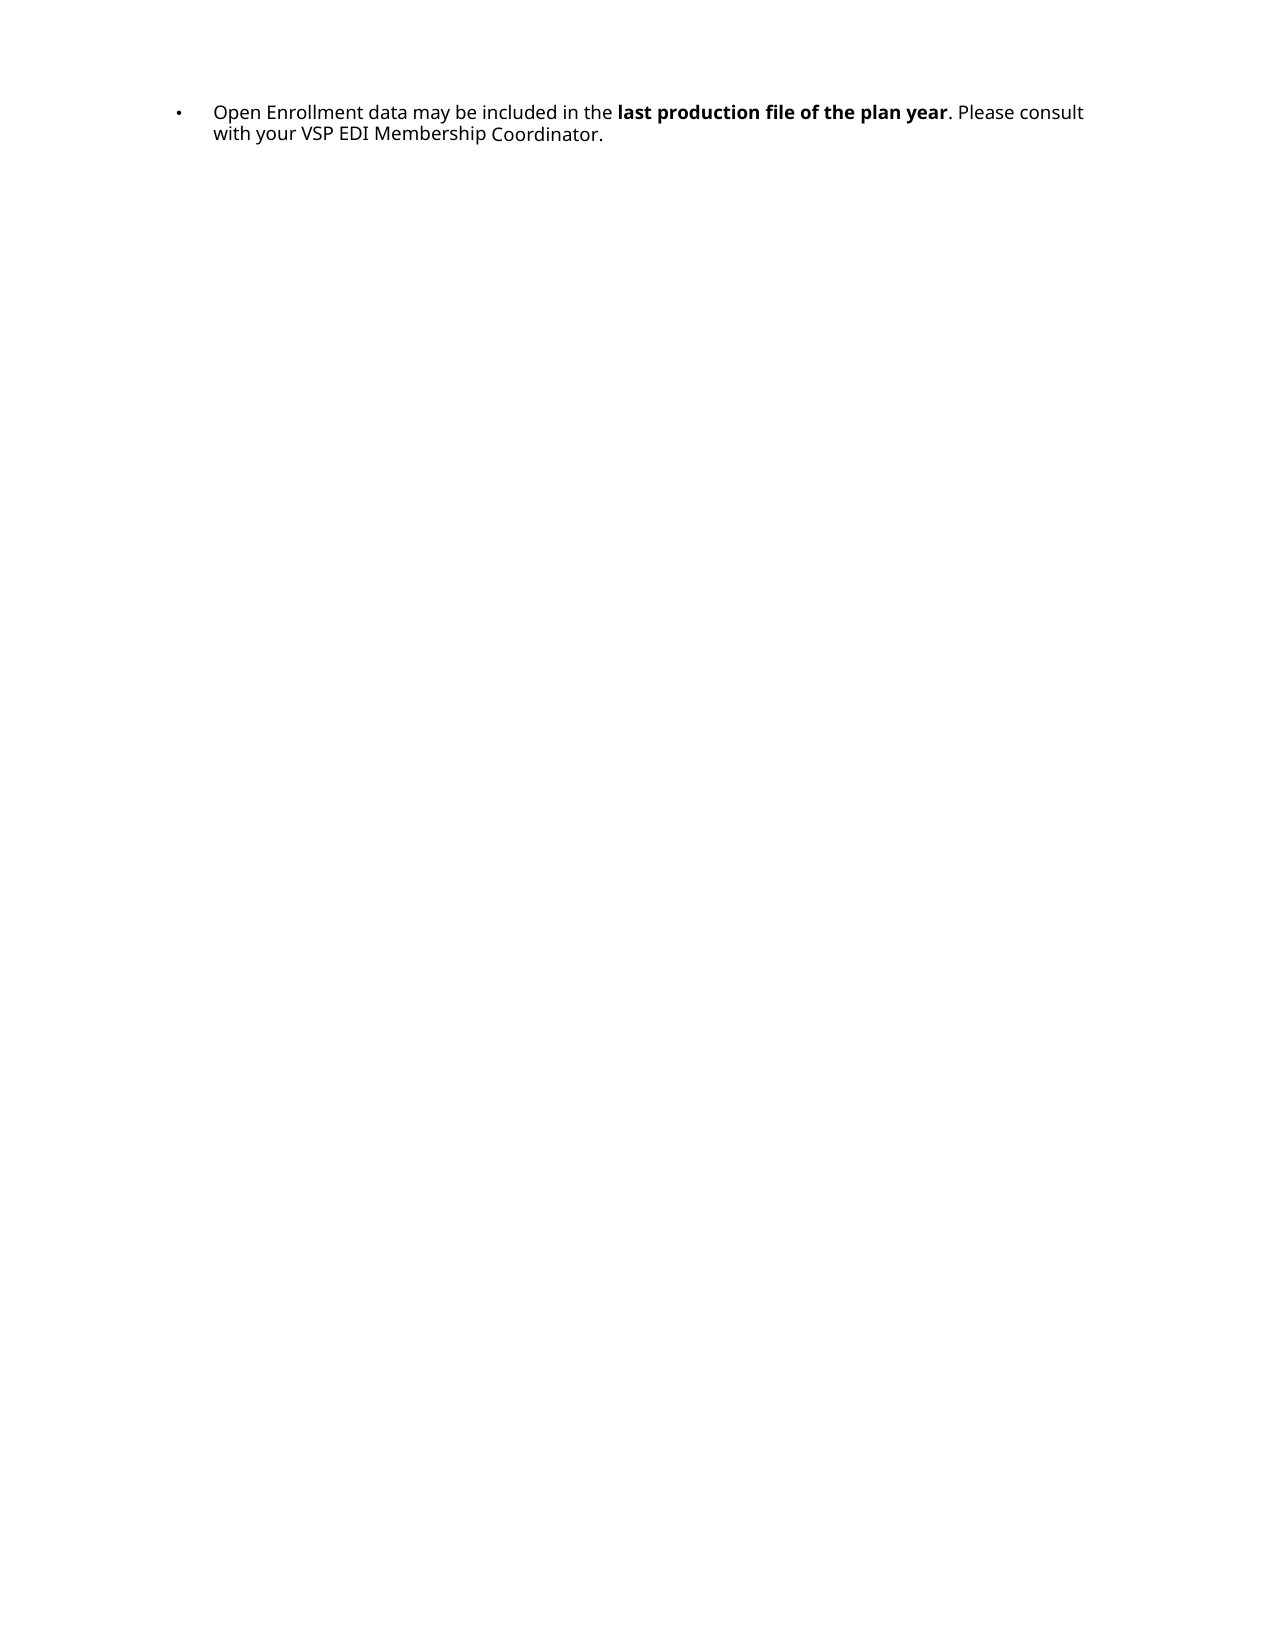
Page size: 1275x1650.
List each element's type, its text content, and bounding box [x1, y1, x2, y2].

list Open Enrollment data may be included in the last production file of the plan year. Please consult with your VSP EDI Membership Coordinator. [176, 103, 1124, 144]
